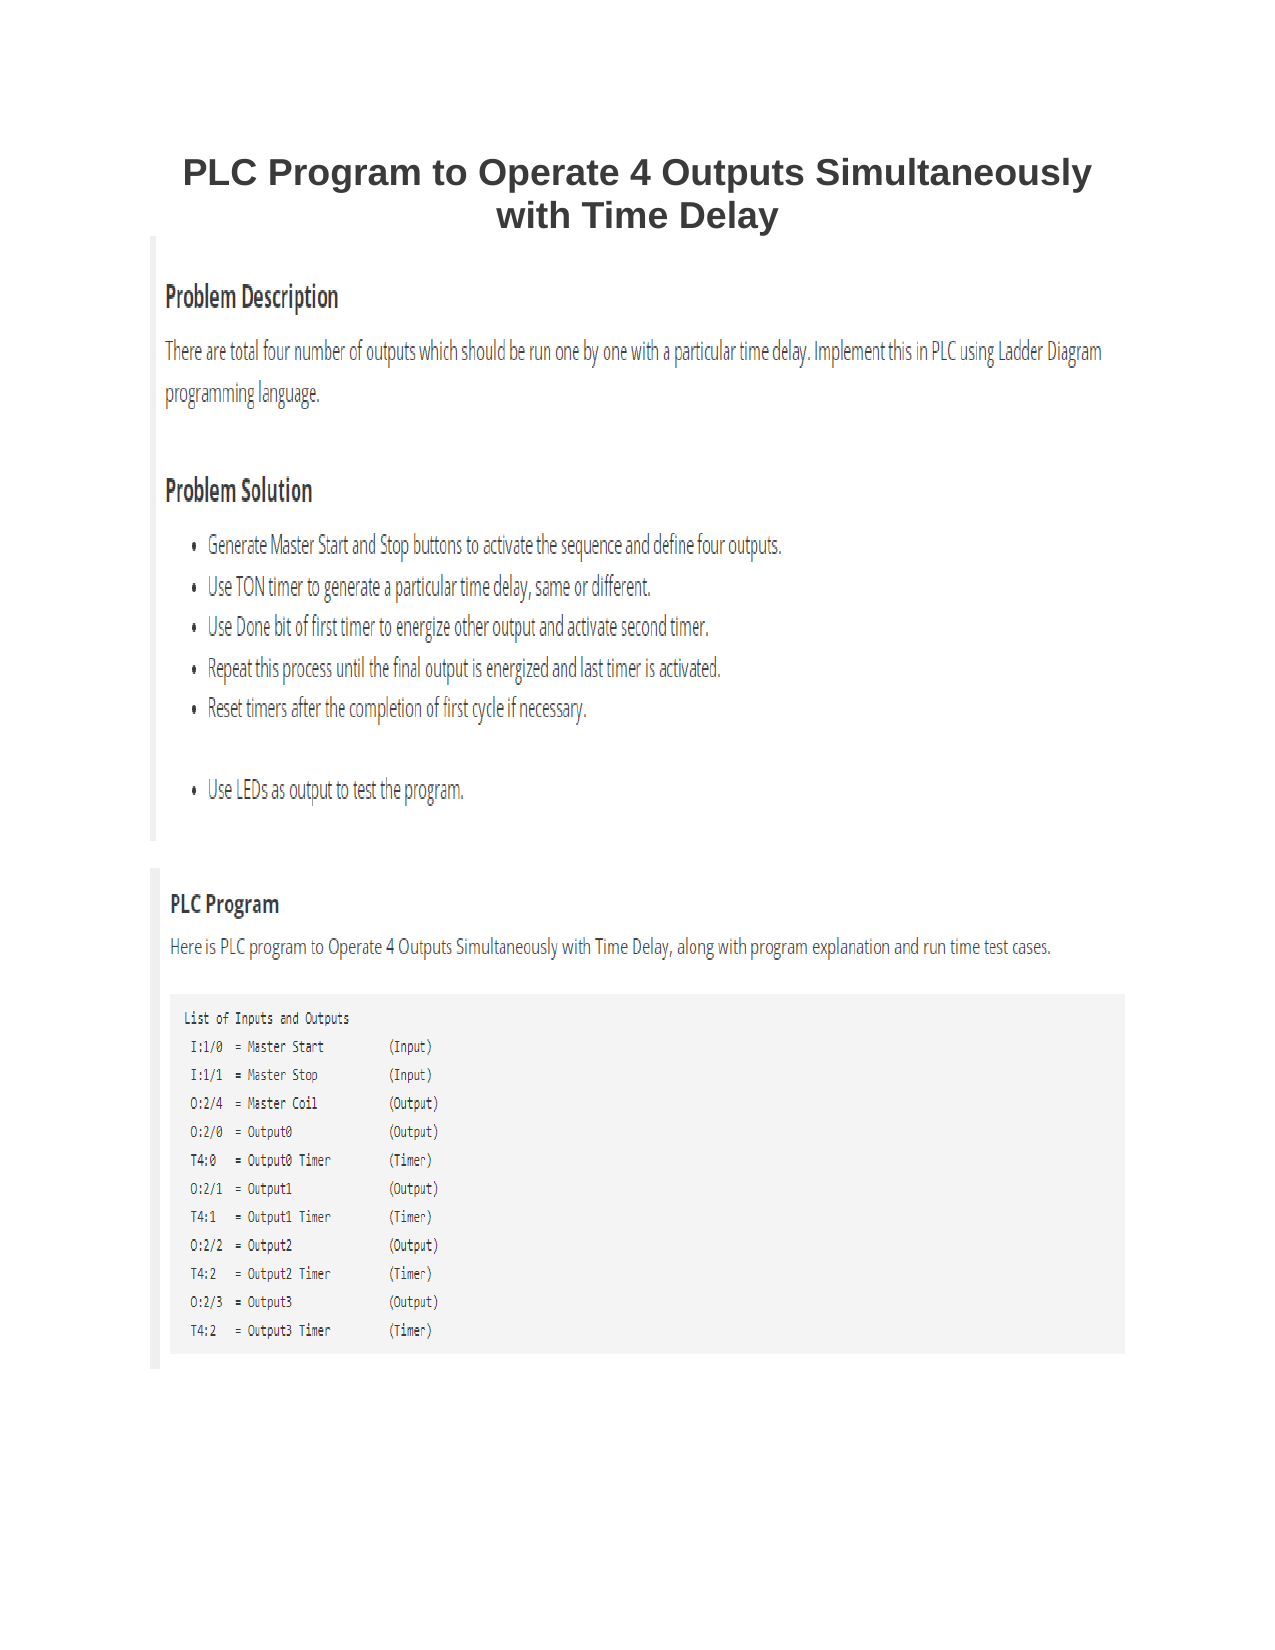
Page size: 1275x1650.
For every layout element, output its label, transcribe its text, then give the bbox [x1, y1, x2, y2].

text PLC Program to Operate 4 Outputs Simultaneously with Time Delay [150, 150, 1125, 236]
picture [150, 868, 1125, 1369]
picture [150, 236, 1123, 841]
